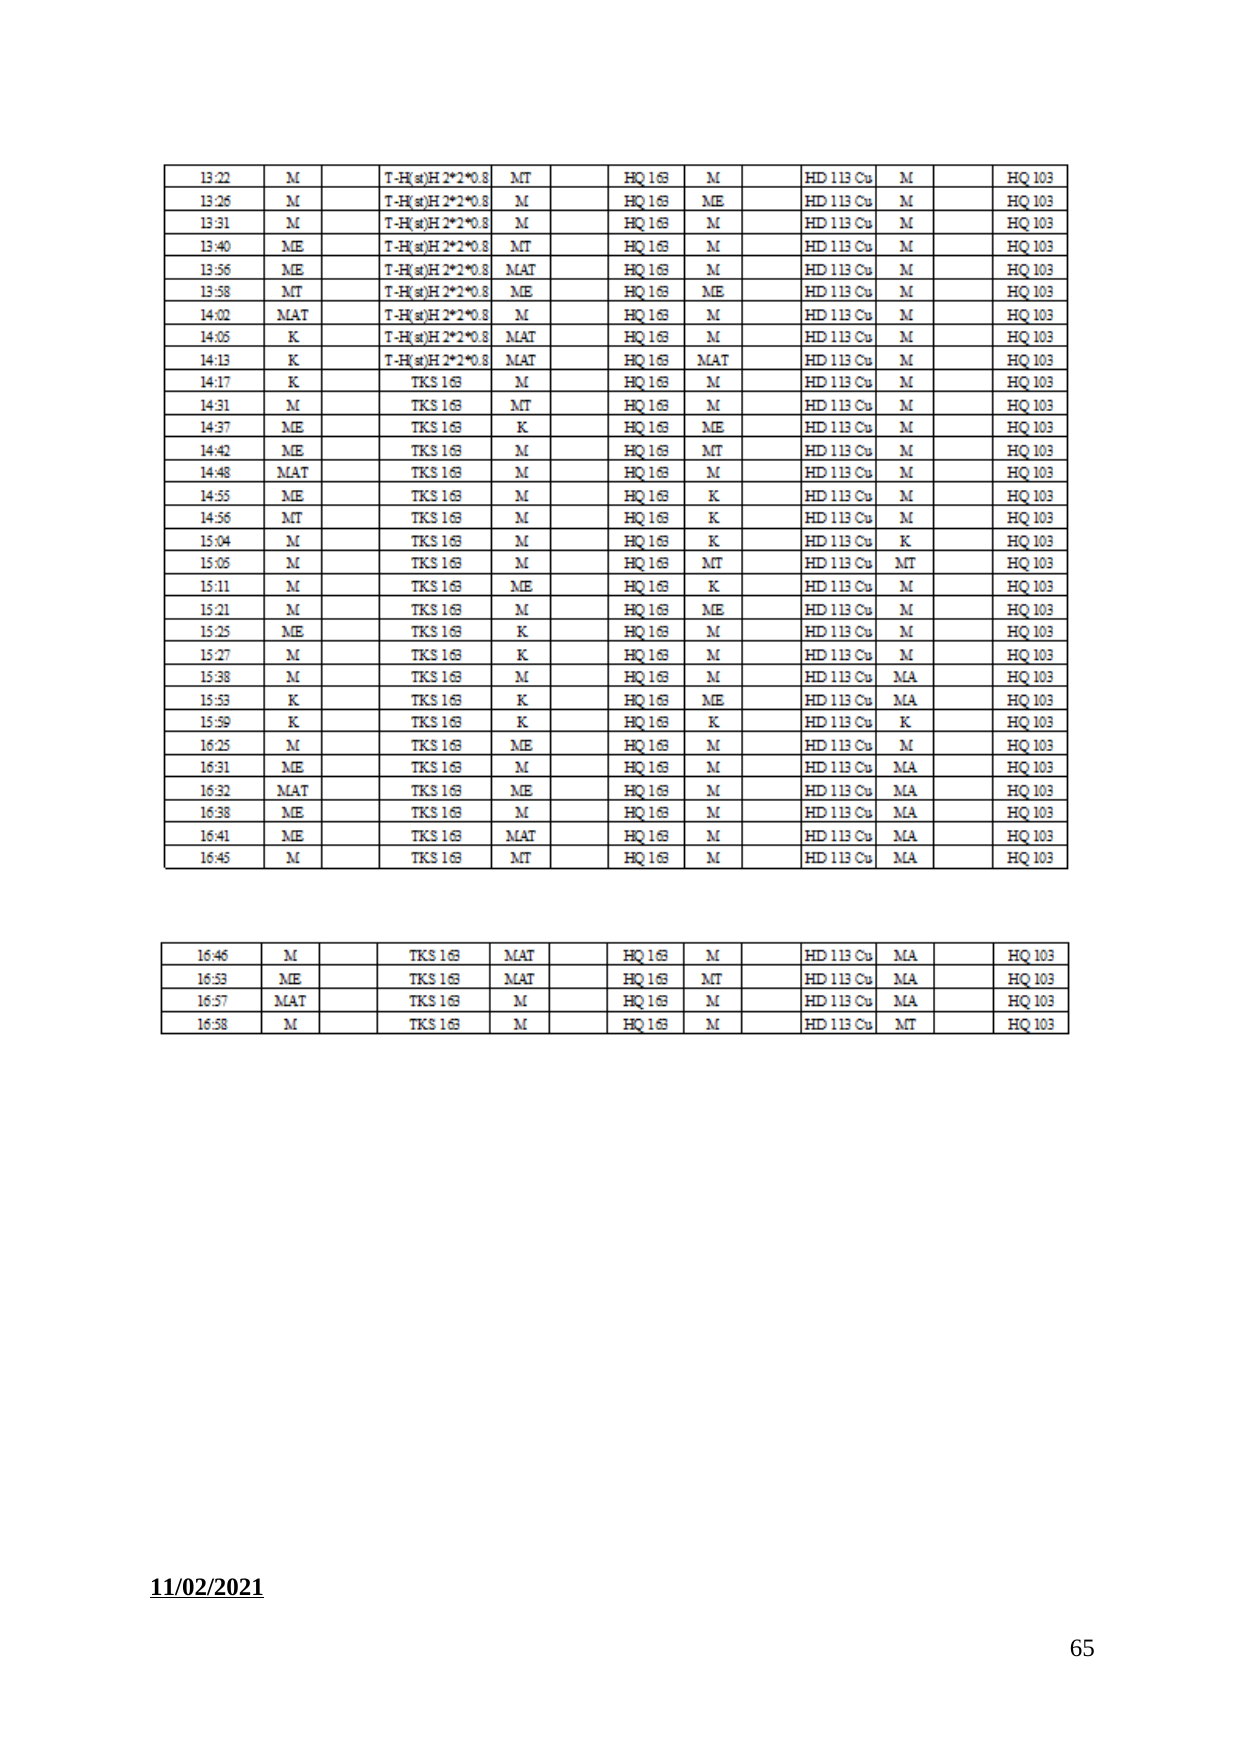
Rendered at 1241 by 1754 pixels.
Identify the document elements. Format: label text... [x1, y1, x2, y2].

picture [150, 150, 1095, 907]
text 11/02/2021 [150, 1572, 1094, 1600]
picture [150, 933, 1079, 1044]
